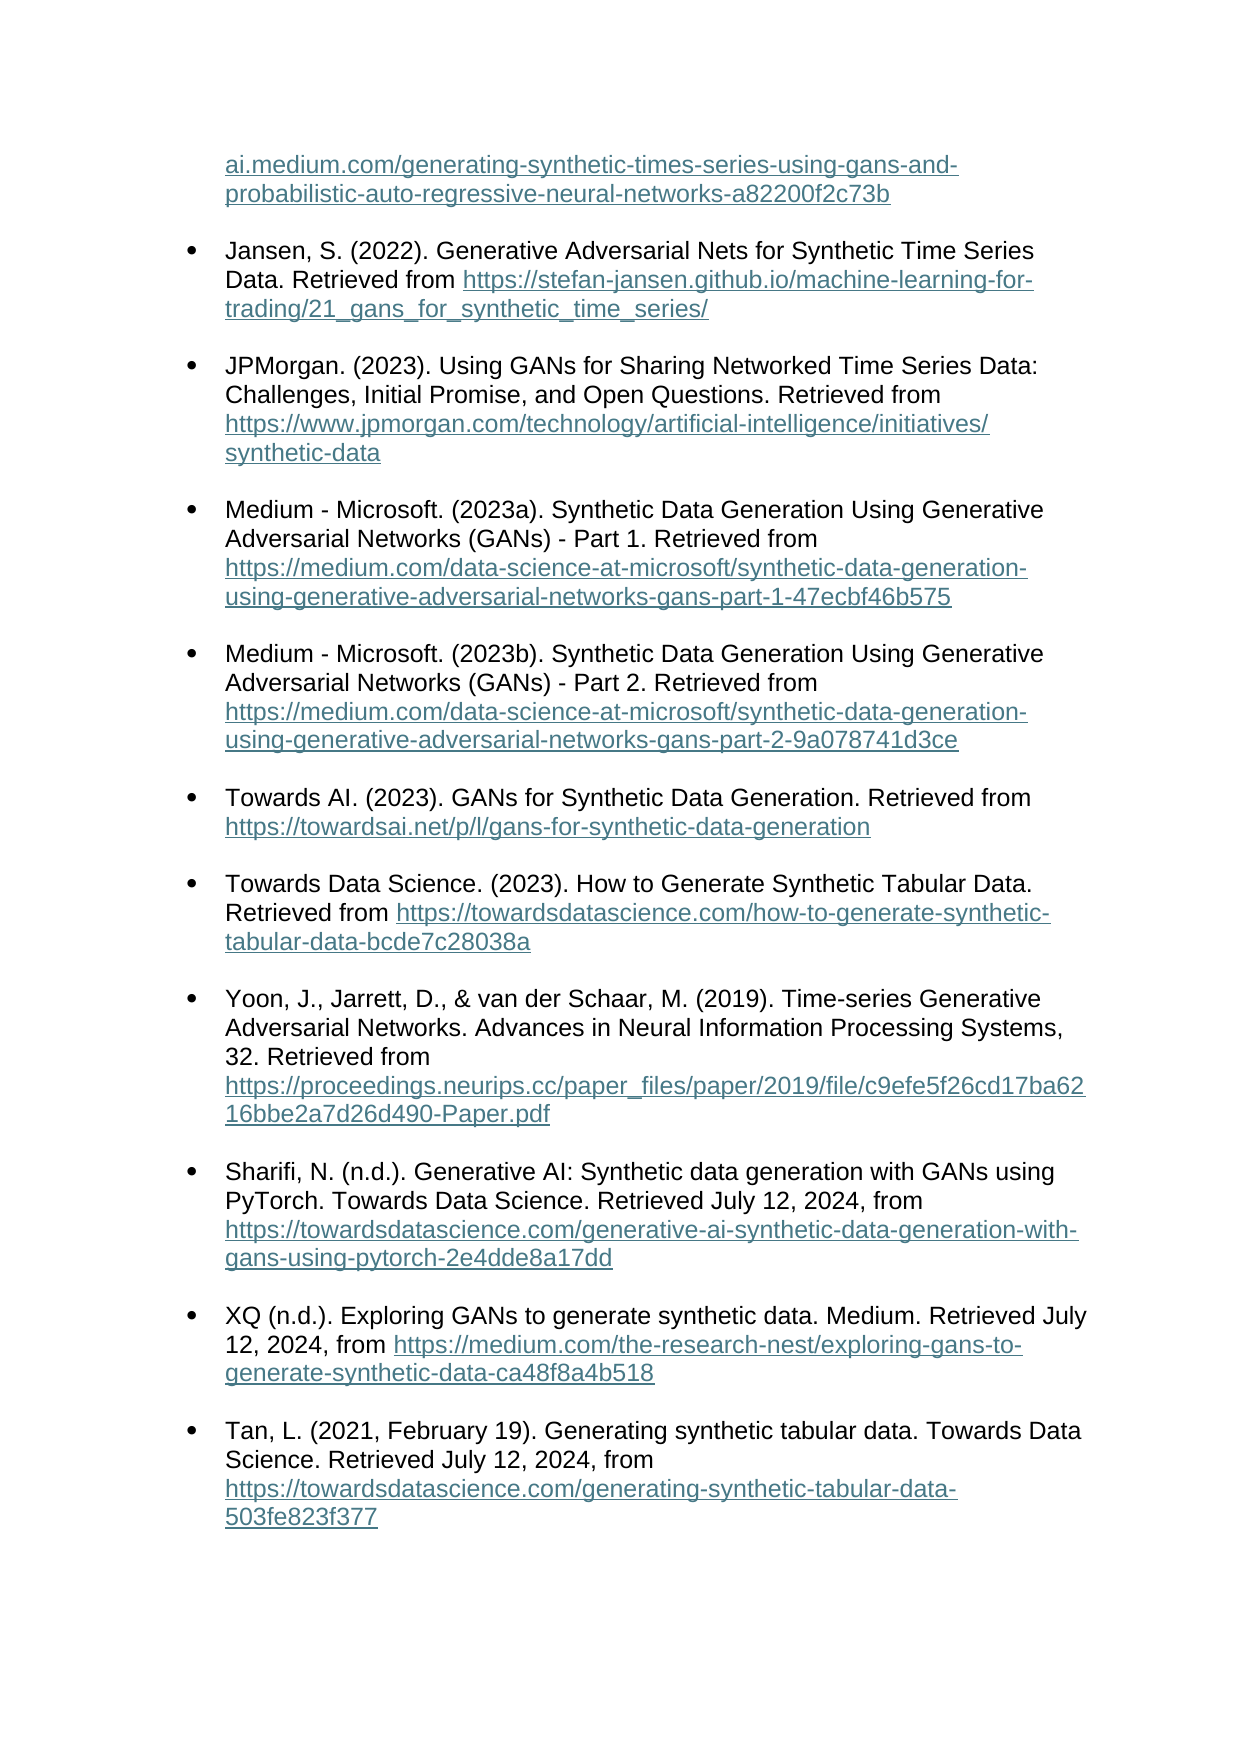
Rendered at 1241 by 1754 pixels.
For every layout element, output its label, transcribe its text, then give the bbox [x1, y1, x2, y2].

list Medium - Microsoft. (2023a). Synthetic Data Generation Using Generative Adversarial Networks (GANs) - Part 1. Retrieved from https://medium.com/data-science-at-microsoft/synthetic-data-generation-using-generative-adversarial-networks-gans-part-1-47ecbf46b575 [187, 495, 1090, 610]
list Sharifi, N. (n.d.). Generative AI: Synthetic data generation with GANs using PyTorch. Towards Data Science. Retrieved July 12, 2024, from https://towardsdatascience.com/generative-ai-synthetic-data-generation-with-gans-using-pytorch-2e4dde8a17dd [187, 1157, 1090, 1272]
list JPMorgan. (2023). Using GANs for Sharing Networked Time Series Data: Challenges, Initial Promise, and Open Questions. Retrieved from https://www.jpmorgan.com/technology/artificial-intelligence/initiatives/synthetic-data [187, 351, 1090, 466]
list Towards Data Science. (2023). How to Generate Synthetic Tabular Data. Retrieved from https://towardsdatascience.com/how-to-generate-synthetic-tabular-data-bcde7c28038a [187, 869, 1090, 956]
list Jansen, S. (2022). Generative Adversarial Nets for Synthetic Time Series Data. Retrieved from https://stefan-jansen.github.io/machine-learning-for-trading/21_gans_for_synthetic_time_series/ [187, 236, 1090, 323]
list Towards AI. (2023). GANs for Synthetic Data Generation. Retrieved from https://towardsai.net/p/l/gans-for-synthetic-data-generation [187, 783, 1090, 841]
list XQ (n.d.). Exploring GANs to generate synthetic data. Medium. Retrieved July 12, 2024, from https://medium.com/the-research-nest/exploring-gans-to-generate-synthetic-data-ca48f8a4b518 [187, 1301, 1090, 1387]
list Tan, L. (2021, February 19). Generating synthetic tabular data. Towards Data Science. Retrieved July 12, 2024, from https://towardsdatascience.com/generating-synthetic-tabular-data-503fe823f377 [187, 1416, 1090, 1531]
list Medium - Microsoft. (2023b). Synthetic Data Generation Using Generative Adversarial Networks (GANs) - Part 2. Retrieved from https://medium.com/data-science-at-microsoft/synthetic-data-generation-using-generative-adversarial-networks-gans-part-2-9a078741d3ce [187, 639, 1090, 754]
list Yoon, J., Jarrett, D., & van der Schaar, M. (2019). Time-series Generative Adversarial Networks. Advances in Neural Information Processing Systems, 32. Retrieved from https://proceedings.neurips.cc/paper_files/paper/2019/file/c9efe5f26cd17ba6216bbe2a7d26d490-Paper.pdf [187, 984, 1090, 1128]
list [187, 150, 1090, 207]
